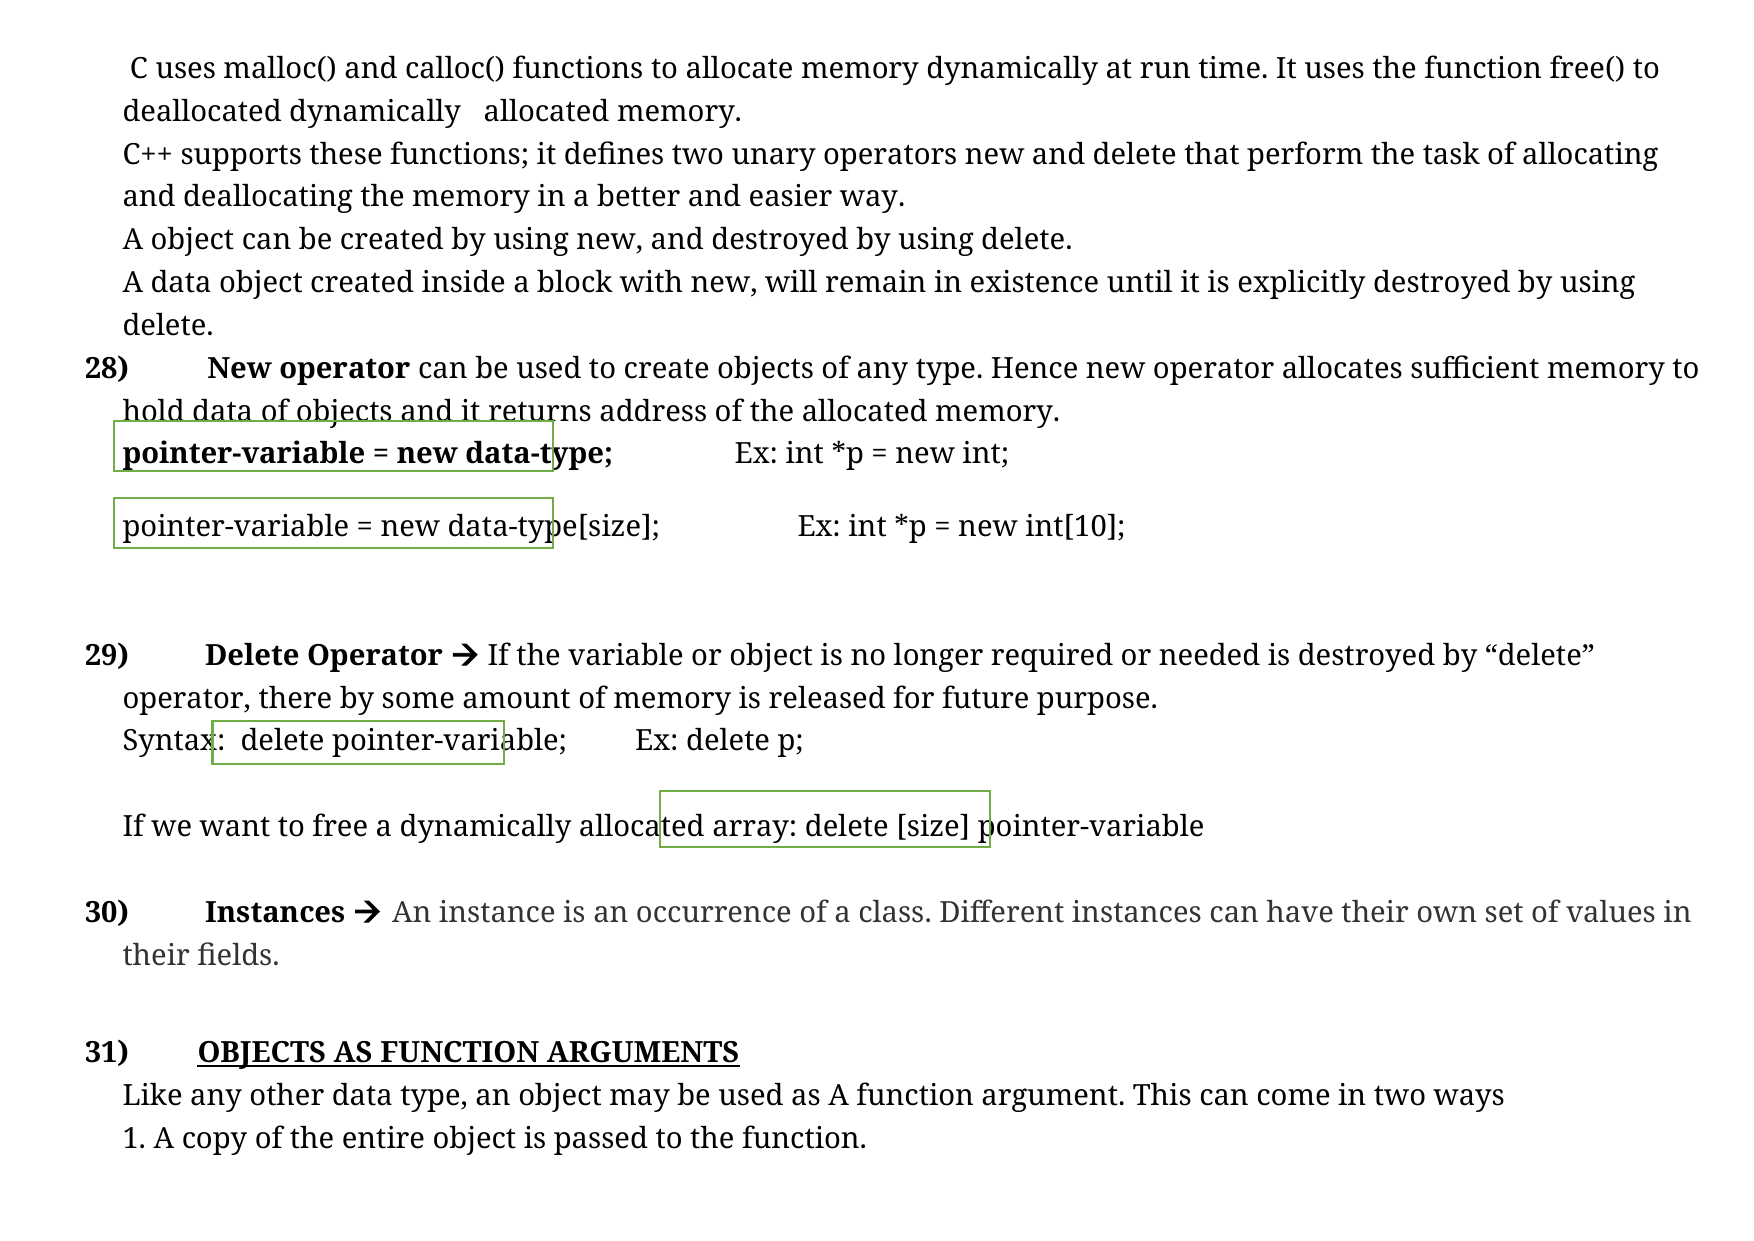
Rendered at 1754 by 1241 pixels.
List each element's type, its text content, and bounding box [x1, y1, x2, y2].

list pointer-variable = new data-type[size]; Ex: int *p = new int[10]; [122, 506, 552, 545]
list Syntax: delete pointer-variable; Ex: delete p; [122, 720, 211, 759]
list A object can be created by using new, and destroyed by using delete. [122, 218, 1707, 258]
list Syntax: delete pointer-variable; Ex: delete p; [505, 720, 1707, 759]
list A data object created inside a block with new, will remain in existence until it is explicitly destroyed by using delete. [122, 261, 1707, 344]
list C++ supports these functions; it defines two unary operators new and delete that perform the task of allocating and deallocating the memory in a better and easier way. [122, 133, 1707, 215]
list pointer-variable = new data-type; Ex: int *p = new int; [554, 433, 1707, 472]
list 1. A copy of the entire object is passed to the function. [122, 1117, 1707, 1157]
list If we want to free a dynamically allocated array: delete [size] pointer-variable [991, 805, 1707, 845]
list Syntax: delete pointer-variable; Ex: delete p; [214, 722, 503, 759]
list If we want to free a dynamically allocated array: delete [size] pointer-variable [661, 805, 989, 845]
list C uses malloc() and calloc() functions to allocate memory dynamically at run time. It uses the function free() to deallocated dynamically allocated memory. [122, 47, 1707, 130]
list pointer-variable = new data-type; Ex: int *p = new int; [122, 433, 552, 470]
list If we want to free a dynamically allocated array: delete [size] pointer-variable [122, 805, 659, 845]
list Instances An instance is an occurrence of a class. Different instances can have their own set of values in their fields. [85, 891, 1707, 973]
list Like any other data type, an object may be used as A function argument. This can come in two ways [122, 1074, 1707, 1114]
list New operator can be used to create objects of any type. Hence new operator allocates sufficient memory to hold data of objects and it returns address of the allocated memory. [85, 347, 1707, 429]
list pointer-variable = new data-type[size]; Ex: int *p = new int[10]; [554, 506, 1707, 545]
list OBJECTS AS FUNCTION ARGUMENTS [85, 1032, 1707, 1071]
list Delete Operator If the variable or object is no longer required or needed is destroyed by “delete” operator, there by some amount of memory is released for future purpose. [85, 634, 1707, 717]
